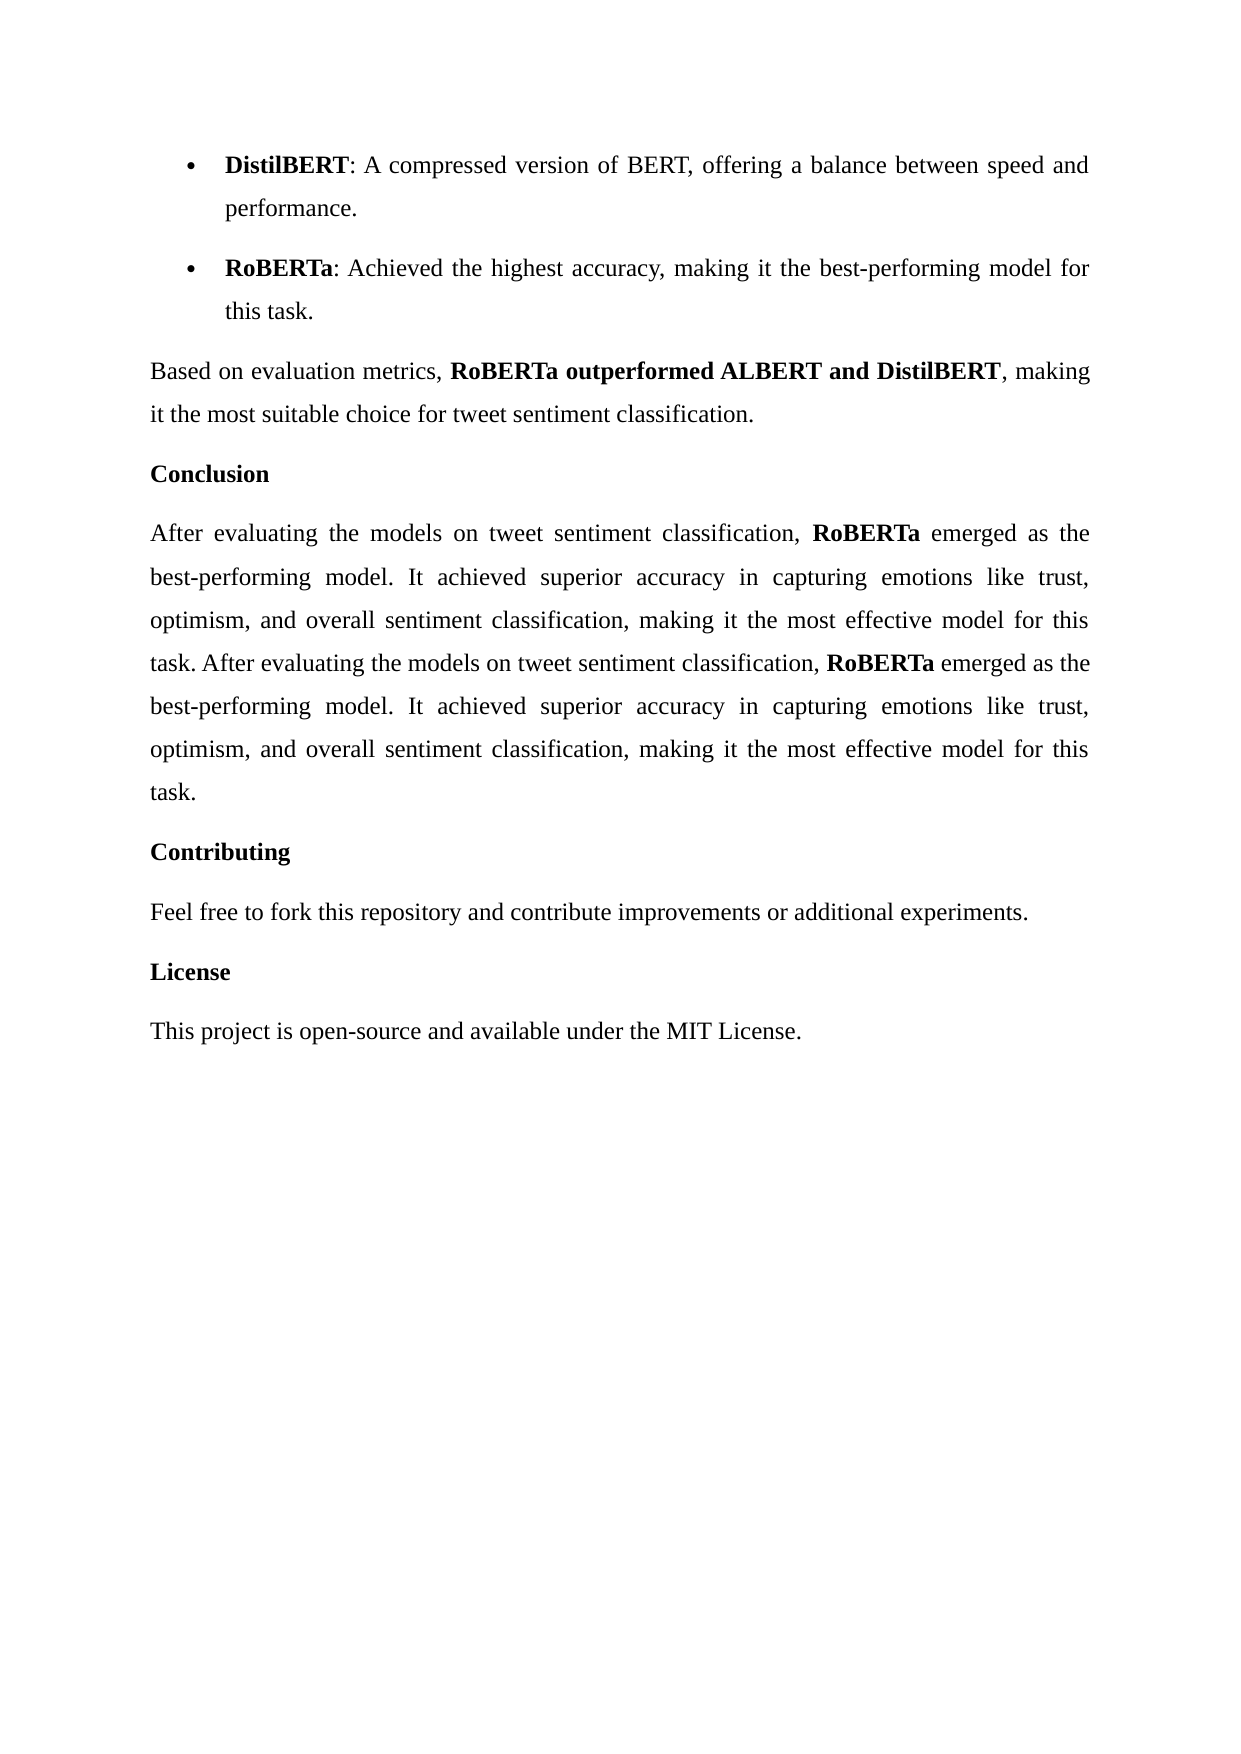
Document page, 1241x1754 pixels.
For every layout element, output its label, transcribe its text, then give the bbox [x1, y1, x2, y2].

text Contributing [150, 837, 1090, 866]
text Conclusion [150, 459, 1090, 487]
list RoBERTa: Achieved the highest accuracy, making it the best-performing model for this task. [187, 253, 1090, 325]
text Feel free to fork this repository and contribute improvements or additional experiments. [150, 897, 1090, 926]
text Based on evaluation metrics, RoBERTa outperformed ALBERT and DistilBERT, making it the most suitable choice for tweet sentiment classification. [150, 356, 1090, 428]
text License [150, 957, 1090, 985]
text This project is open-source and available under the MIT License. [150, 1016, 1090, 1045]
text After evaluating the models on tweet sentiment classification, RoBERTa emerged as the best-performing model. It achieved superior accuracy in capturing emotions like trust, optimism, and overall sentiment classification, making it the most effective model for this task. After evaluating the models on tweet sentiment classification, RoBERTa emerged as the best-performing model. It achieved superior accuracy in capturing emotions like trust, optimism, and overall sentiment classification, making it the most effective model for this task. [150, 518, 1090, 806]
list DistilBERT: A compressed version of BERT, offering a balance between speed and performance. [187, 150, 1090, 222]
